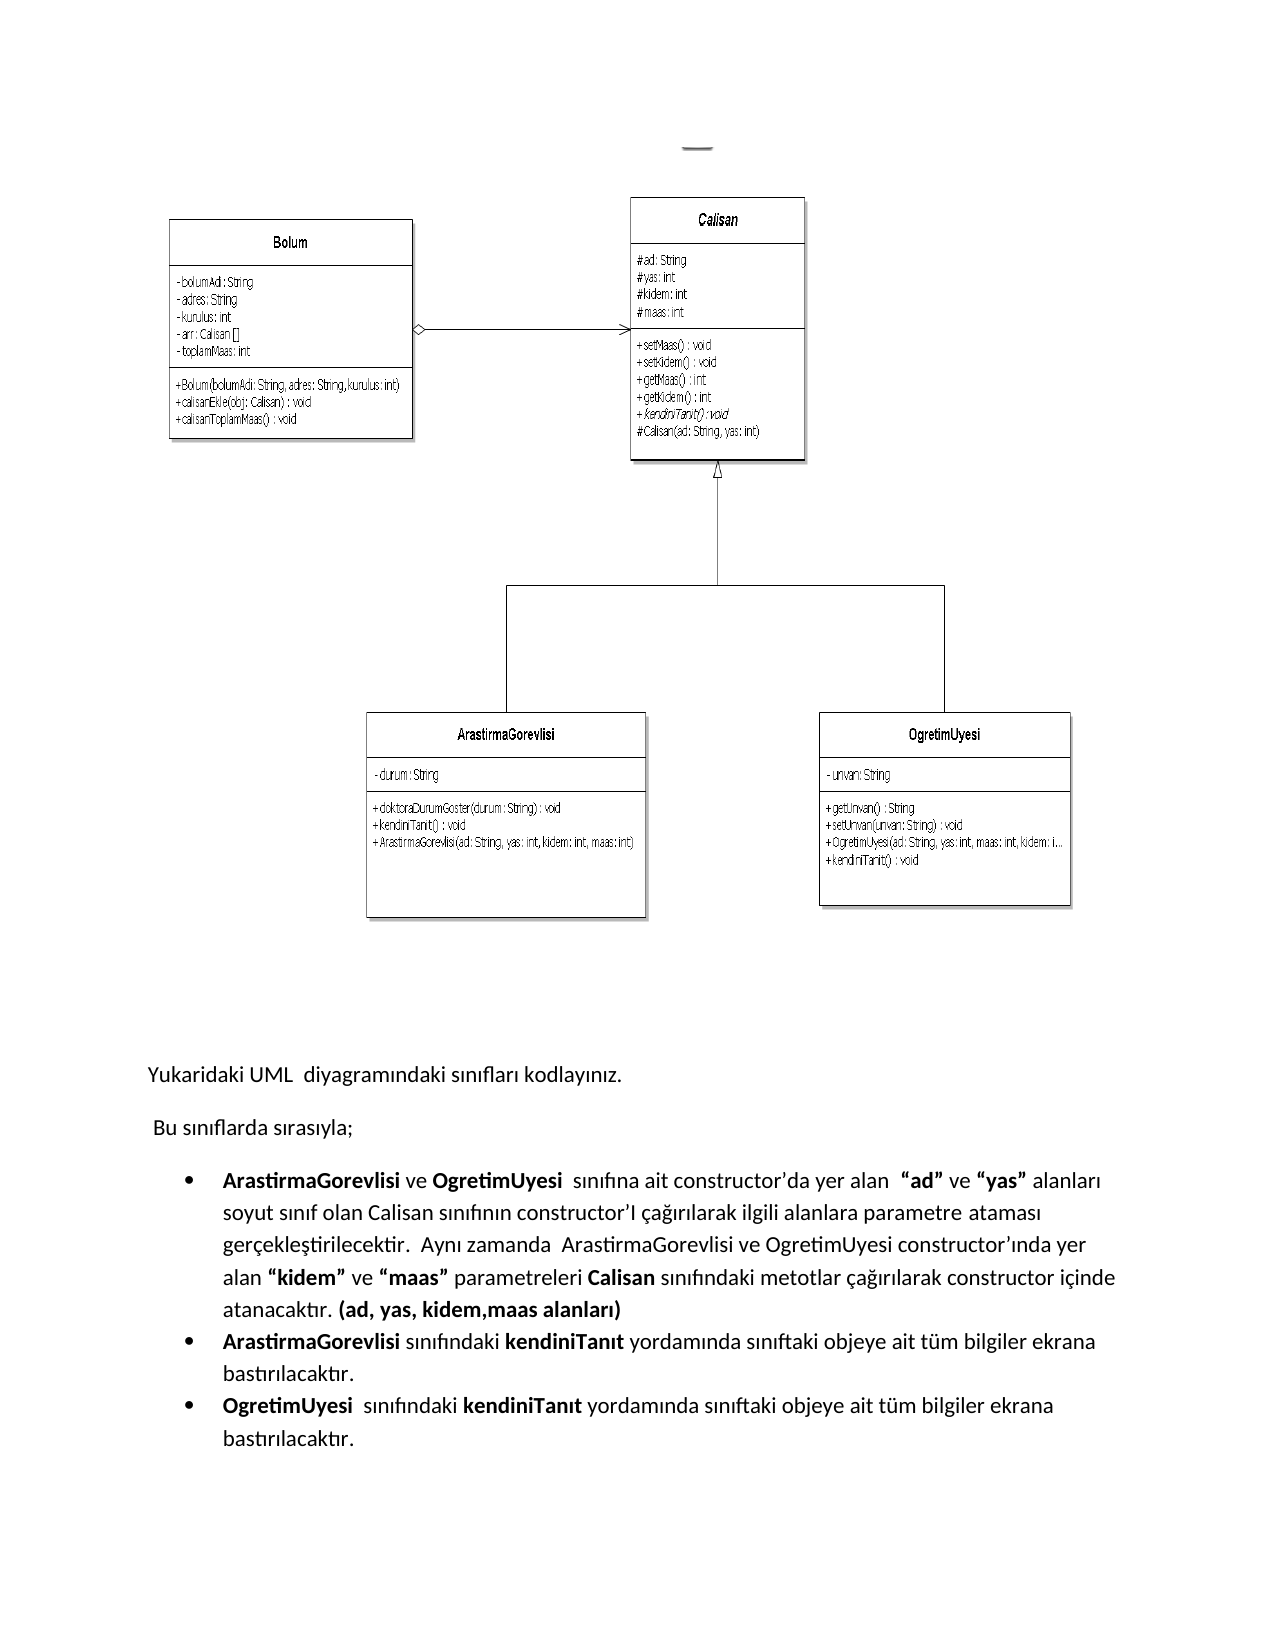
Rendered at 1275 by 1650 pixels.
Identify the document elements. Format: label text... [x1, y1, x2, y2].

picture [147, 147, 1110, 930]
list OgretimUyesi sınıfındaki kendiniTanıt yordamında sınıftaki objeye ait tüm bilgiler ekrana bastırılacaktır. [185, 1392, 1127, 1452]
text Yukaridaki UML diyagramındaki sınıfları kodlayınız. [148, 1060, 1127, 1088]
list ArastirmaGorevlisi ve OgretimUyesi sınıfına ait constructor’da yer alan “ad” ve “yas” alanları soyut sınıf olan Calisan sınıfının constructor’I çağırılarak ilgili alanlara parametre ataması gerçekleştirilecektir. Aynı zamanda ArastirmaGorevlisi ve OgretimUyesi constructor’ında yer alan “kidem” ve “maas” parametreleri Calisan sınıfındaki metotlar çağırılarak constructor içinde atanacaktır. (ad, yas, kidem,maas alanları) [185, 1166, 1127, 1323]
list ArastirmaGorevlisi sınıfındaki kendiniTanıt yordamında sınıftaki objeye ait tüm bilgiler ekrana bastırılacaktır. [185, 1327, 1127, 1387]
text Bu sınıflarda sırasıyla; [148, 1113, 1127, 1141]
